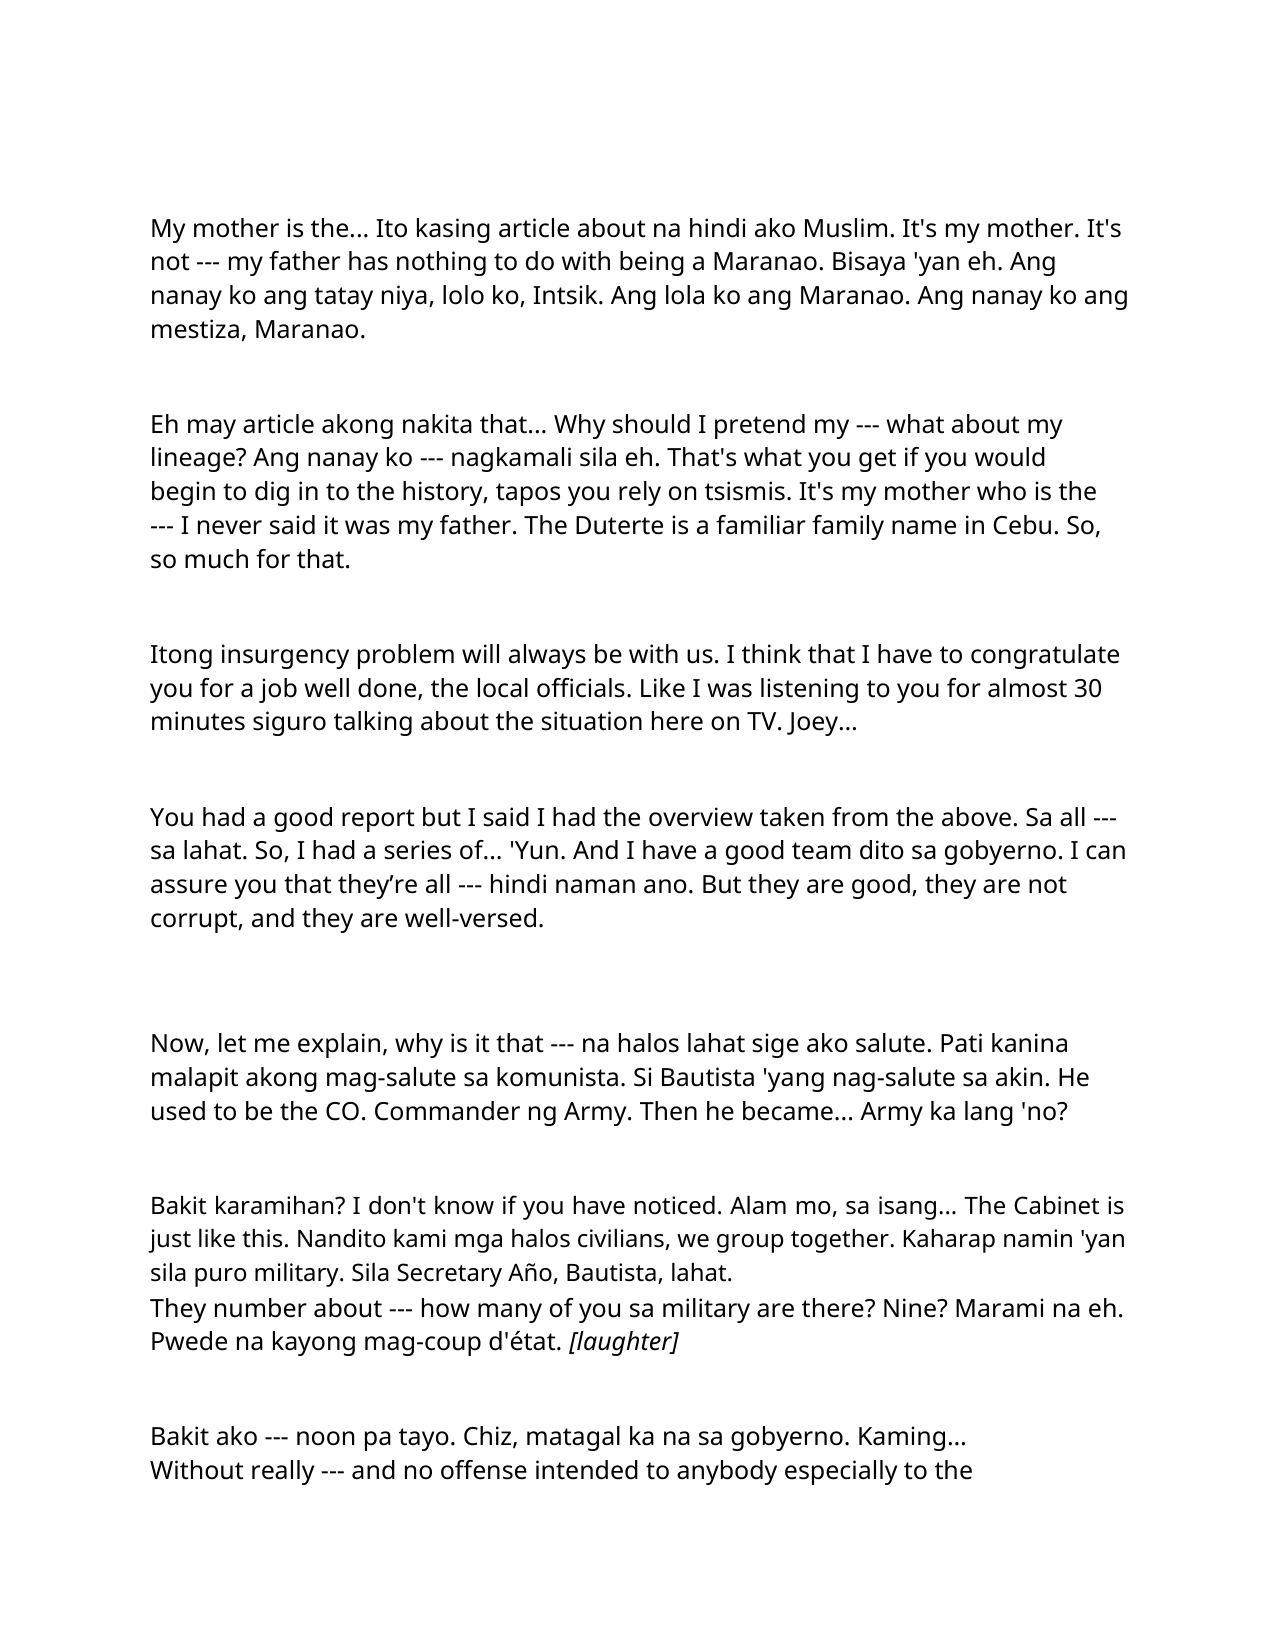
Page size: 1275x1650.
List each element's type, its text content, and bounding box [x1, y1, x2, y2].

text They number about --- how many of you sa military are there? Nine? Marami na eh. Pwede na kayong mag-coup d'état. [laughter] [150, 1290, 1125, 1358]
text Itong insurgency problem will always be with us. I think that I have to congratulate you for a job well done, the local officials. Like I was listening to you for almost 30 minutes siguro talking about the situation here on TV. Joey… [150, 637, 1125, 738]
text Eh may article akong nakita that... Why should I pretend my --- what about my lineage? Ang nanay ko --- nagkamali sila eh. That's what you get if you would begin to dig in to the history, tapos you rely on tsismis. It's my mother who is the --- I never said it was my father. The Duterte is a familiar family name in Cebu. So, so much for that. [150, 407, 1119, 575]
text My mother is the... Ito kasing article about na hindi ako Muslim. It's my mother. It's not --- my father has nothing to do with being a Maranao. Bisaya 'yan eh. Ang nanay ko ang tatay niya, lolo ko, Intsik. Ang lola ko ang Maranao. Ang nanay ko ang mestiza, Maranao. [150, 211, 1131, 346]
text Bakit ako --- noon pa tayo. Chiz, matagal ka na sa gobyerno. Kaming… Without really --- and no offense intended to anybody especially to the [150, 1419, 1050, 1486]
text Bakit karamihan? I don't know if you have noticed. Alam mo, sa isang... The Cabinet is just like this. Nandito kami mga halos civilians, we group together. Kaharap namin 'yan sila puro military. Sila Secretary Año, Bautista, lahat. [150, 1188, 1127, 1289]
text Now, let me explain, why is it that --- na halos lahat sige ako salute. Pati kanina malapit akong mag-salute sa komunista. Si Bautista 'yang nag-salute sa akin. He used to be the CO. Commander ng Army. Then he became... Army ka lang 'no? [150, 1026, 1119, 1127]
text You had a good report but I said I had the overview taken from the above. Sa all --- sa lahat. So, I had a series of... 'Yun. And I have a good team dito sa gobyerno. I can assure you that they’re all --- hindi naman ano. But they are good, they are not corrupt, and they are well-versed. [150, 799, 1135, 934]
